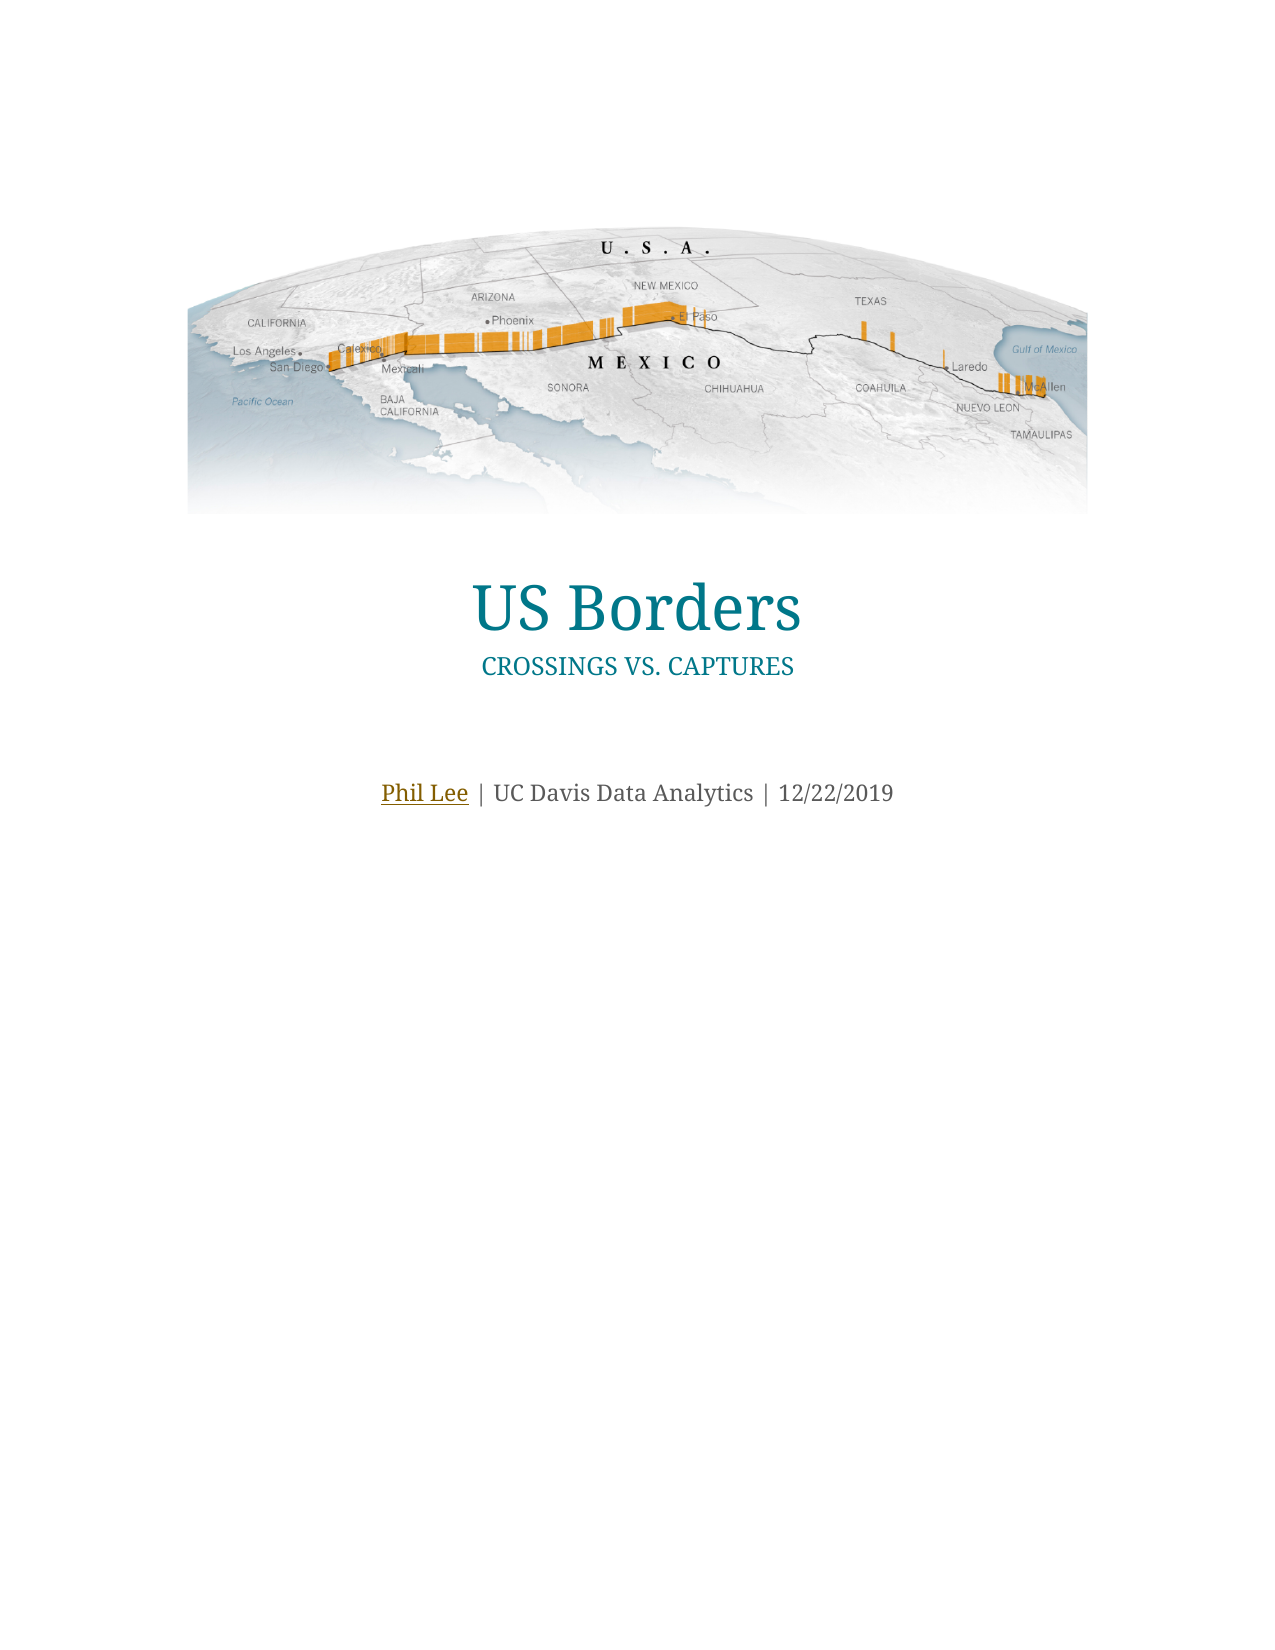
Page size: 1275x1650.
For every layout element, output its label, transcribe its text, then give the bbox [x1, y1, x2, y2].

text Phil Lee | UC Davis Data Analytics | 12/22/2019 [187, 777, 1087, 809]
picture [187, 180, 1088, 514]
title US Borders Crossings vs. Captures [187, 563, 1087, 683]
